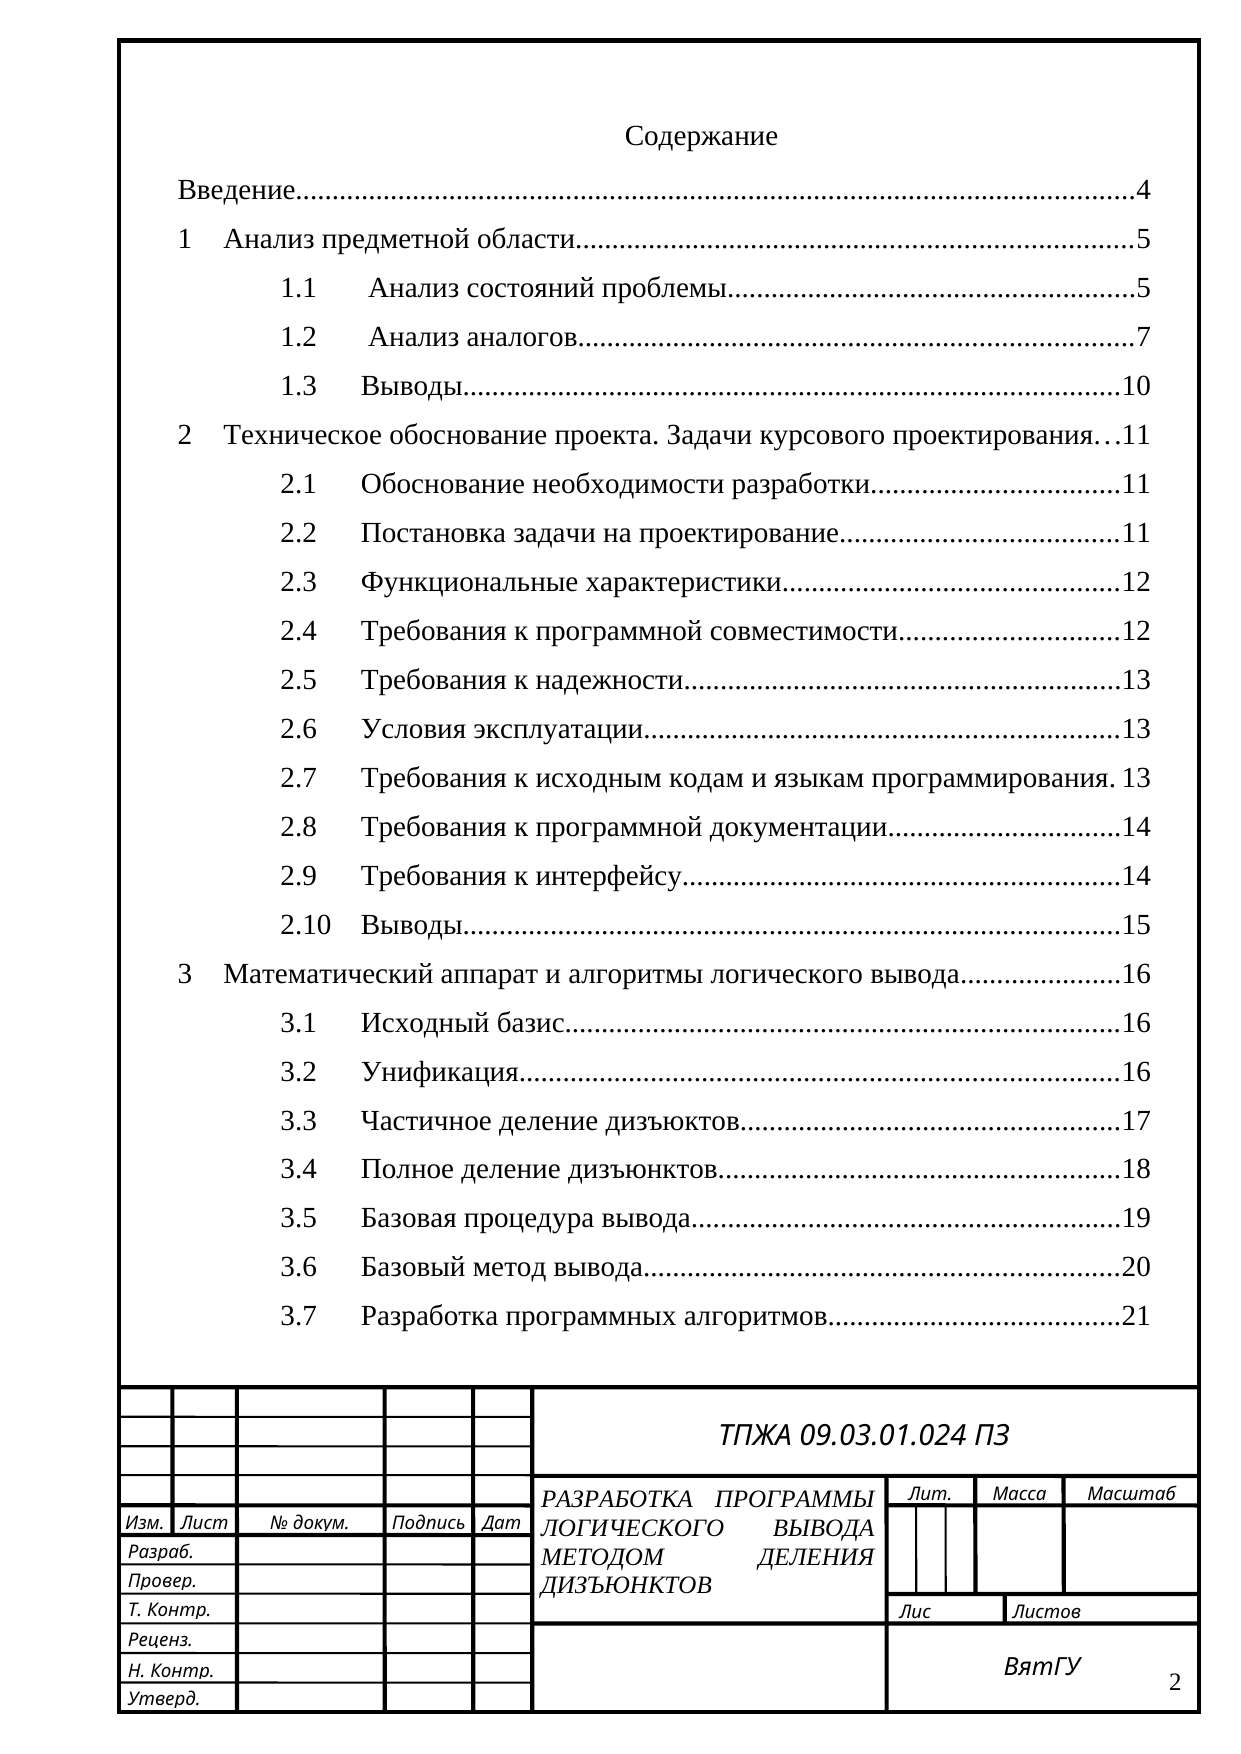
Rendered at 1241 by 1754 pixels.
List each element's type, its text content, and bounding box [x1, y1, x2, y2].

text Содержание [177, 118, 1152, 152]
